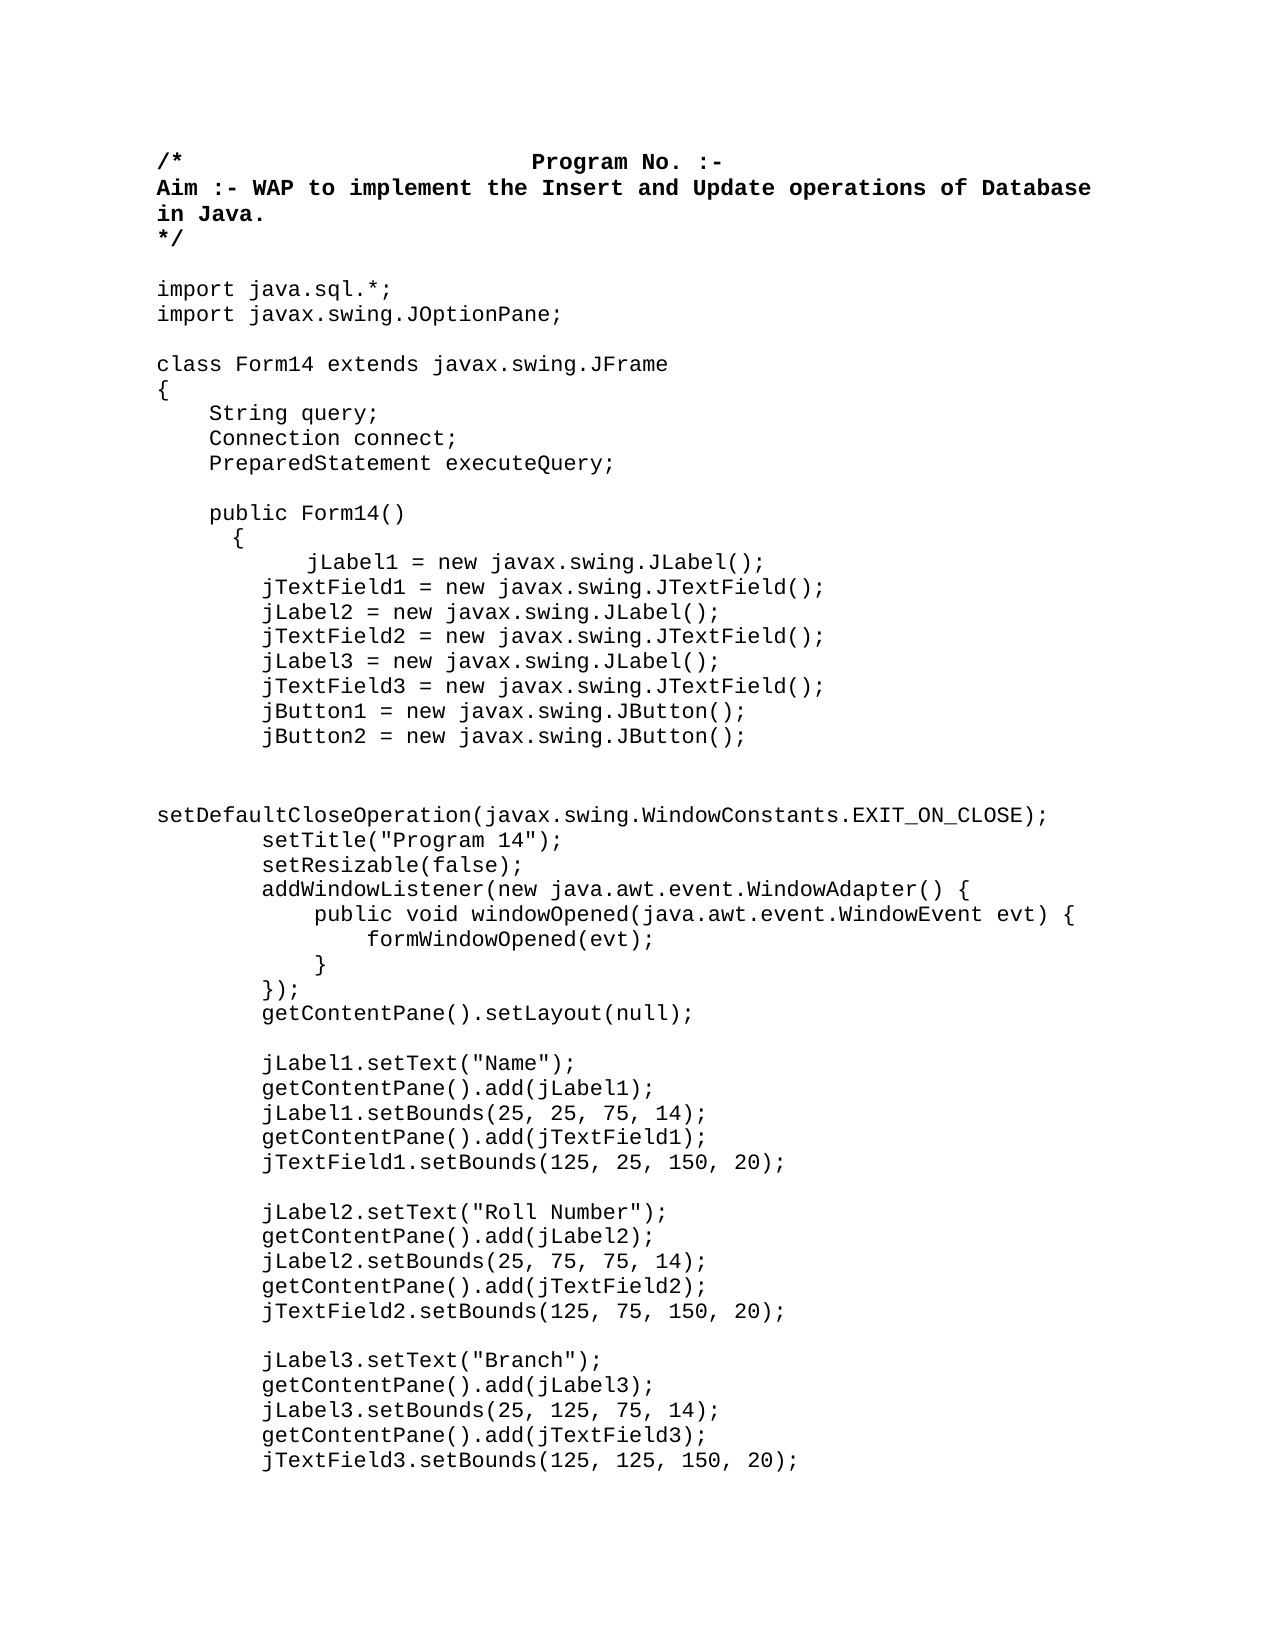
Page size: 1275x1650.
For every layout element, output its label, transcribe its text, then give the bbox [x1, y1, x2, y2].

text jButton2 = new javax.swing.JButton(); [156, 725, 1118, 749]
text jLabel3 = new javax.swing.JLabel(); [156, 650, 1118, 675]
text /* Program No. :- [156, 150, 1118, 176]
text import javax.swing.JOptionPane; [156, 303, 1118, 328]
text jLabel2 = new javax.swing.JLabel(); [156, 601, 1118, 626]
text jLabel3.setBounds(25, 125, 75, 14); [156, 1399, 1118, 1424]
text jLabel2.setText("Roll Number"); [156, 1201, 1118, 1226]
text } [156, 953, 1118, 978]
text addWindowListener(new java.awt.event.WindowAdapter() { [156, 878, 1118, 903]
text jLabel1 = new javax.swing.JLabel(); [156, 551, 1118, 576]
text }); [156, 978, 1118, 1002]
text setDefaultCloseOperation(javax.swing.WindowConstants.EXIT_ON_CLOSE); [156, 774, 1118, 829]
text jTextField2.setBounds(125, 75, 150, 20); [156, 1300, 1118, 1325]
text { [156, 526, 1118, 551]
text getContentPane().add(jTextField3); [156, 1424, 1118, 1449]
text public Form14() [156, 502, 1118, 526]
text jLabel2.setBounds(25, 75, 75, 14); [156, 1250, 1118, 1275]
text jLabel1.setText("Name"); [156, 1052, 1118, 1077]
text Connection connect; [156, 427, 1118, 452]
text jTextField1.setBounds(125, 25, 150, 20); [156, 1151, 1118, 1176]
text formWindowOpened(evt); [156, 928, 1118, 953]
text String query; [156, 402, 1118, 427]
text jLabel3.setText("Branch"); [156, 1349, 1118, 1374]
text getContentPane().add(jLabel1); [156, 1077, 1118, 1102]
text jTextField3.setBounds(125, 125, 150, 20); [156, 1449, 1118, 1473]
text jLabel1.setBounds(25, 25, 75, 14); [156, 1102, 1118, 1126]
text setResizable(false); [156, 854, 1118, 878]
text public void windowOpened(java.awt.event.WindowEvent evt) { [156, 903, 1118, 928]
text getContentPane().add(jTextField1); [156, 1126, 1118, 1151]
text jTextField2 = new javax.swing.JTextField(); [156, 626, 1118, 650]
text import java.sql.*; [156, 278, 1118, 303]
text getContentPane().add(jLabel3); [156, 1374, 1118, 1399]
text jButton1 = new javax.swing.JButton(); [156, 700, 1118, 725]
text class Form14 extends javax.swing.JFrame [156, 353, 1118, 378]
text jTextField3 = new javax.swing.JTextField(); [156, 675, 1118, 700]
text { [156, 378, 1118, 402]
text PreparedStatement executeQuery; [156, 452, 1118, 477]
text */ [156, 228, 1118, 254]
text setTitle("Program 14"); [156, 829, 1118, 854]
text jTextField1 = new javax.swing.JTextField(); [156, 576, 1118, 601]
text getContentPane().add(jLabel2); [156, 1226, 1118, 1250]
text getContentPane().setLayout(null); [156, 1002, 1118, 1027]
text Aim :- WAP to implement the Insert and Update operations of Database in Java. [156, 176, 1118, 228]
text getContentPane().add(jTextField2); [156, 1275, 1118, 1300]
